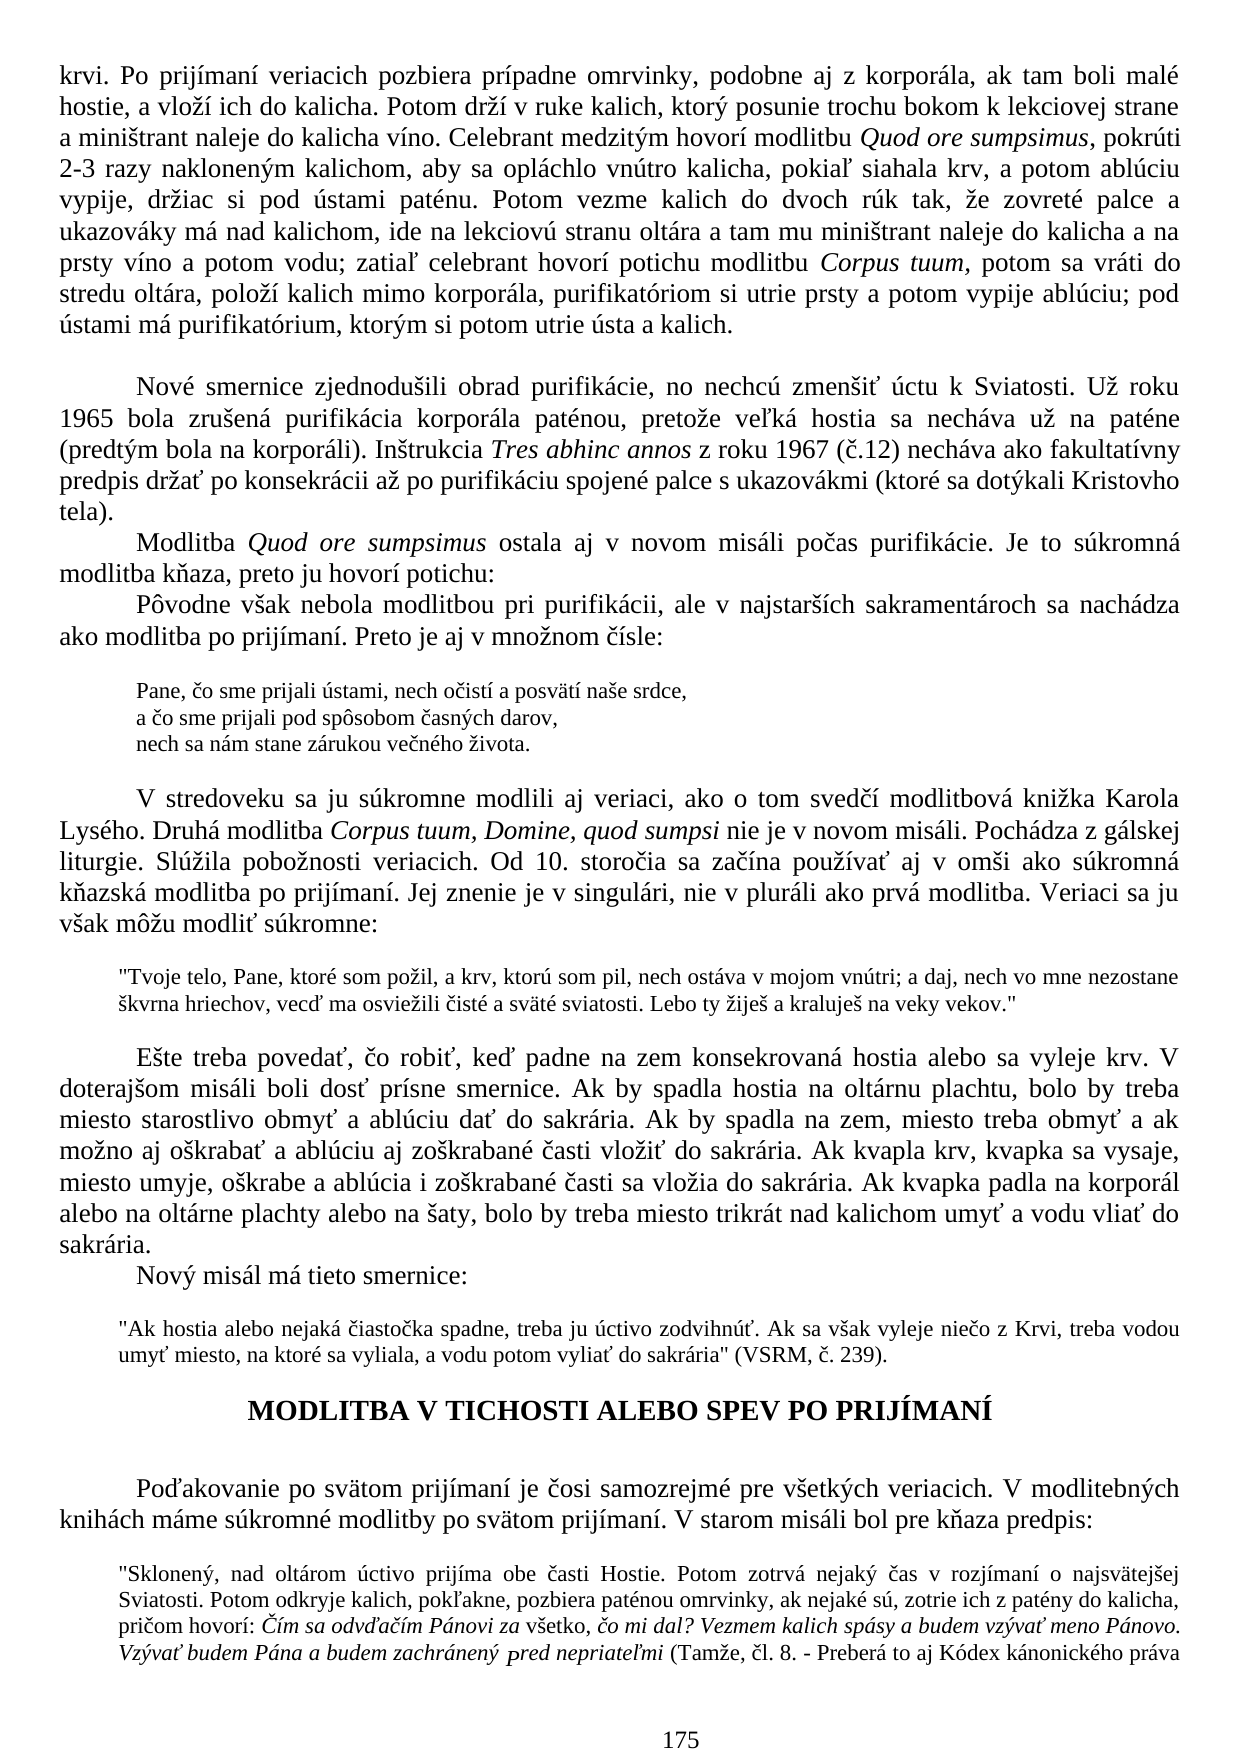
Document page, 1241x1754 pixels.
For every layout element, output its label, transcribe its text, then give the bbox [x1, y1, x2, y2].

subtitle Modlitba v tichosti alebo spev po prijímaní [59, 1393, 1181, 1426]
text Ešte treba povedať, čo robiť, keď padne na zem konsekrovaná hostia alebo sa vyleje krv. V doterajšom misáli boli dosť prísne smernice. Ak by spadla hostia na oltárnu plachtu, bolo by treba miesto starostlivo obmyť a ablúciu dať do sakrária. Ak by spadla na zem, miesto treba obmyť a ak možno aj oškrabať a ablúciu aj zoškrabané časti vložiť do sakrária. Ak kvapla krv, kvapka sa vysaje, miesto umyje, oškrabe a ablúcia i zoškrabané časti sa vložia do sakrária. Ak kvapka padla na korporál alebo na oltárne plachty alebo na šaty, bolo by treba miesto trikrát nad kalichom umyť a vodu vliať do sakrária. [59, 1041, 1181, 1259]
text a čo sme prijali pod spôsobom časných darov, [59, 703, 1181, 730]
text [59, 59, 1181, 339]
text Pôvodne však nebola modlitbou pri purifikácii, ale v najstarších sakramentároch sa nachádza ako modlitba po prijímaní. Preto je aj v množnom čísle: [59, 588, 1181, 651]
text Pane, čo sme prijali ústami, nech očistí a posvätí naše srdce, [59, 677, 1181, 703]
text Modlitba Quod ore sumpsimus ostala aj v novom misáli počas purifikácie. Je to súkromná modlitba kňaza, preto ju hovorí potichu: [59, 526, 1181, 588]
text Nové smernice zjednodušili obrad purifikácie, no nechcú zmenšiť úctu k Sviatosti. Už roku 1965 bola zrušená purifikácia korporála paténou, pretože veľká hostia sa necháva už na paténe (predtým bola na korporáli). Inštrukcia Tres abhinc annos z roku 1967 (č.12) necháva ako fakultatívny predpis držať po konsekrácii až po purifikáciu spojené palce s ukazovákmi (ktoré sa dotýkali Kristovho tela). [59, 371, 1181, 526]
text Poďakovanie po svätom prijímaní je čosi samozrejmé pre všetkých veriacich. V modlitebných knihách máme súkromné modlitby po svätom prijímaní. V starom misáli bol pre kňaza predpis: [59, 1472, 1181, 1535]
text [118, 1560, 1181, 1671]
text V stredoveku sa ju súkromne modlili aj veriaci, ako o tom svedčí modlitbová knižka Karola Lysého. Druhá modlitba Corpus tuum, Domine, quod sumpsi nie je v novom misáli. Pochádza z gálskej liturgie. Slúžila pobožnosti veriacich. Od 10. storočia sa začína používať aj v omši ako súkromná kňazská modlitba po prijímaní. Jej znenie je v singulári, nie v pluráli ako prvá modlitba. Veriaci sa ju však môžu modliť súkromne: [59, 783, 1181, 938]
text "Tvoje telo, Pane, ktoré som požil, a krv, ktorú som pil, nech ostáva v mojom vnútri; a daj, nech vo mne nezostane škvrna hriechov, vecď ma osviežili čisté a sväté sviatosti. Lebo ty žiješ a kraluješ na veky vekov." [118, 963, 1181, 1016]
text nech sa nám stane zárukou večného života. [59, 730, 1181, 756]
text Nový misál má tieto smernice: [59, 1259, 1181, 1290]
text "Ak hostia alebo nejaká čiastočka spadne, treba ju úctivo zodvihnúť. Ak sa však vyleje niečo z Krvi, treba vodou umyť miesto, na ktoré sa vyliala, a vodu potom vyliať do sakrária" (VSRM, č. 239). [118, 1315, 1181, 1368]
